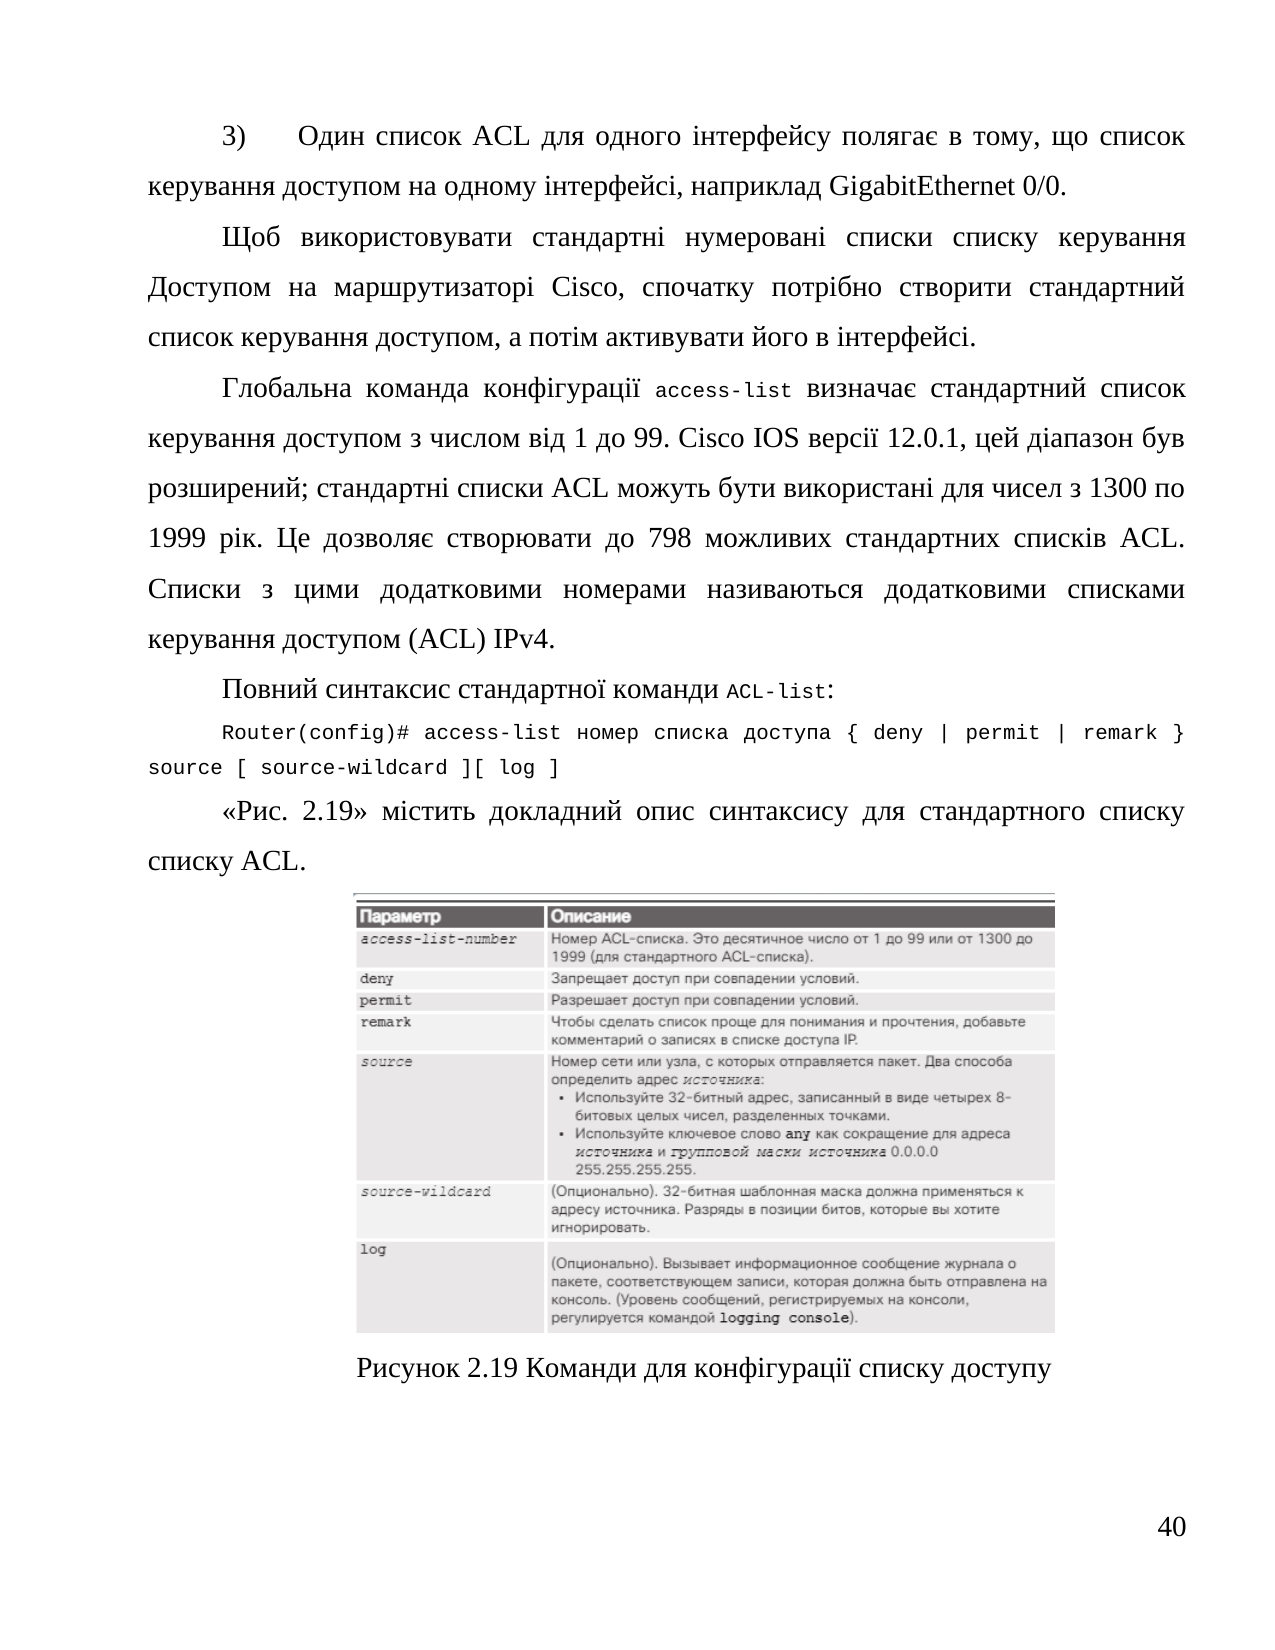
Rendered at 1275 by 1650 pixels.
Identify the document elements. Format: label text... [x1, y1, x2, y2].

text Повний синтаксис стандартної команди ACL-list: [148, 672, 1186, 705]
text Глобальна команда конфігурації access-list визначає стандартний список керування доступом з числом від 1 до 99. Cisco IOS версії 12.0.1, цей діапазон був розширений; стандартні списки ACL можуть бути використані для чисел з 1300 по 1999 рік. Це дозволяє створювати до 798 можливих стандартних списків ACL. Списки з цими додатковими номерами називаються додатковими списками керування доступом (ACL) IPv4. [148, 370, 1186, 655]
text «Рис. 2.19» містить докладний опис синтаксису для стандартного списку списку ACL. [148, 793, 1186, 877]
text Router(config)# access-list номер списка доступа { deny | permit | remark } source [ source-wildcard ][ log ] [148, 722, 1186, 781]
text Щоб використовувати стандартні нумеровані списки списку керування Доступом на маршрутизаторі Cisco, спочатку потрібно створити стандартний список керування доступом, а потім активувати його в інтерфейсі. [148, 219, 1186, 353]
picture [353, 893, 1055, 1333]
list Один список ACL для одного інтерфейсу полягає в тому, що список керування доступом на одному інтерфейсі, наприклад GigabitEthernet 0/0. [148, 118, 1186, 202]
text Рисунок 2.19 Команди для конфігурації списку доступу [148, 1350, 1186, 1383]
